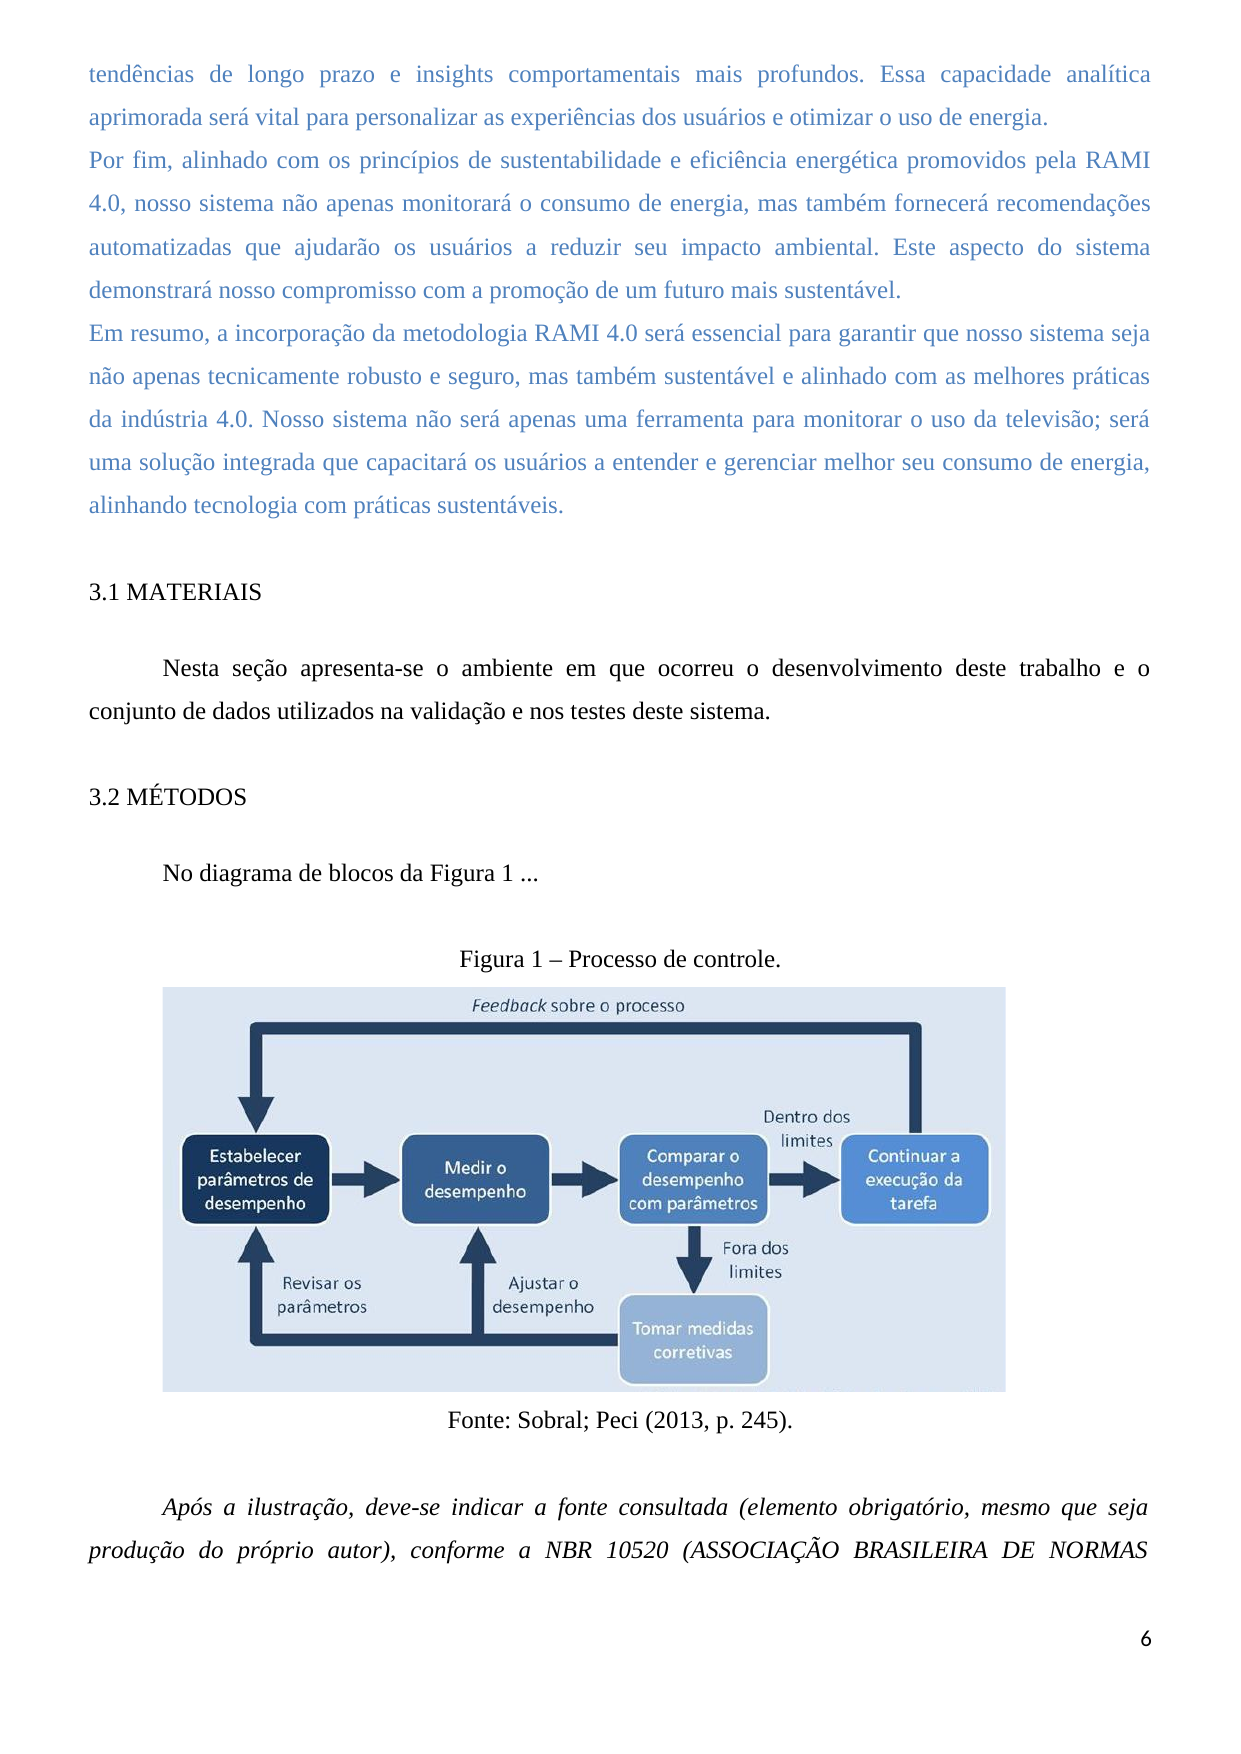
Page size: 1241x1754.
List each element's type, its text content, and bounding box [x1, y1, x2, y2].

text Figura 1 – Processo de controle. [89, 944, 1152, 973]
text Em resumo, a incorporação da metodologia RAMI 4.0 será essencial para garantir que nosso sistema seja não apenas tecnicamente robusto e seguro, mas também sustentável e alinhado com as melhores práticas da indústria 4.0. Nosso sistema não será apenas uma ferramenta para monitorar o uso da televisão; será uma solução integrada que capacitará os usuários a entender e gerenciar melhor seu consumo de energia, alinhando tecnologia com práticas sustentáveis. [89, 318, 1152, 519]
text 3.1 MATERIAIS [89, 577, 1152, 605]
picture [162, 987, 1006, 1392]
text Fonte: Sobral; Peci (2013, p. 245). [89, 1405, 1152, 1434]
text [89, 1492, 1152, 1563]
text Nesta seção apresenta-se o ambiente em que ocorreu o desenvolvimento deste trabalho e o conjunto de dados utilizados na validação e nos testes deste sistema. [89, 653, 1152, 724]
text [89, 59, 1152, 131]
text 3.2 MÉTODOS [89, 782, 1152, 811]
text Por fim, alinhado com os princípios de sustentabilidade e eficiência energética promovidos pela RAMI 4.0, nosso sistema não apenas monitorará o consumo de energia, mas também fornecerá recomendações automatizadas que ajudarão os usuários a reduzir seu impacto ambiental. Este aspecto do sistema demonstrará nosso compromisso com a promoção de um futuro mais sustentável. [89, 145, 1152, 303]
text No diagrama de blocos da Figura 1 ... [89, 858, 1152, 887]
